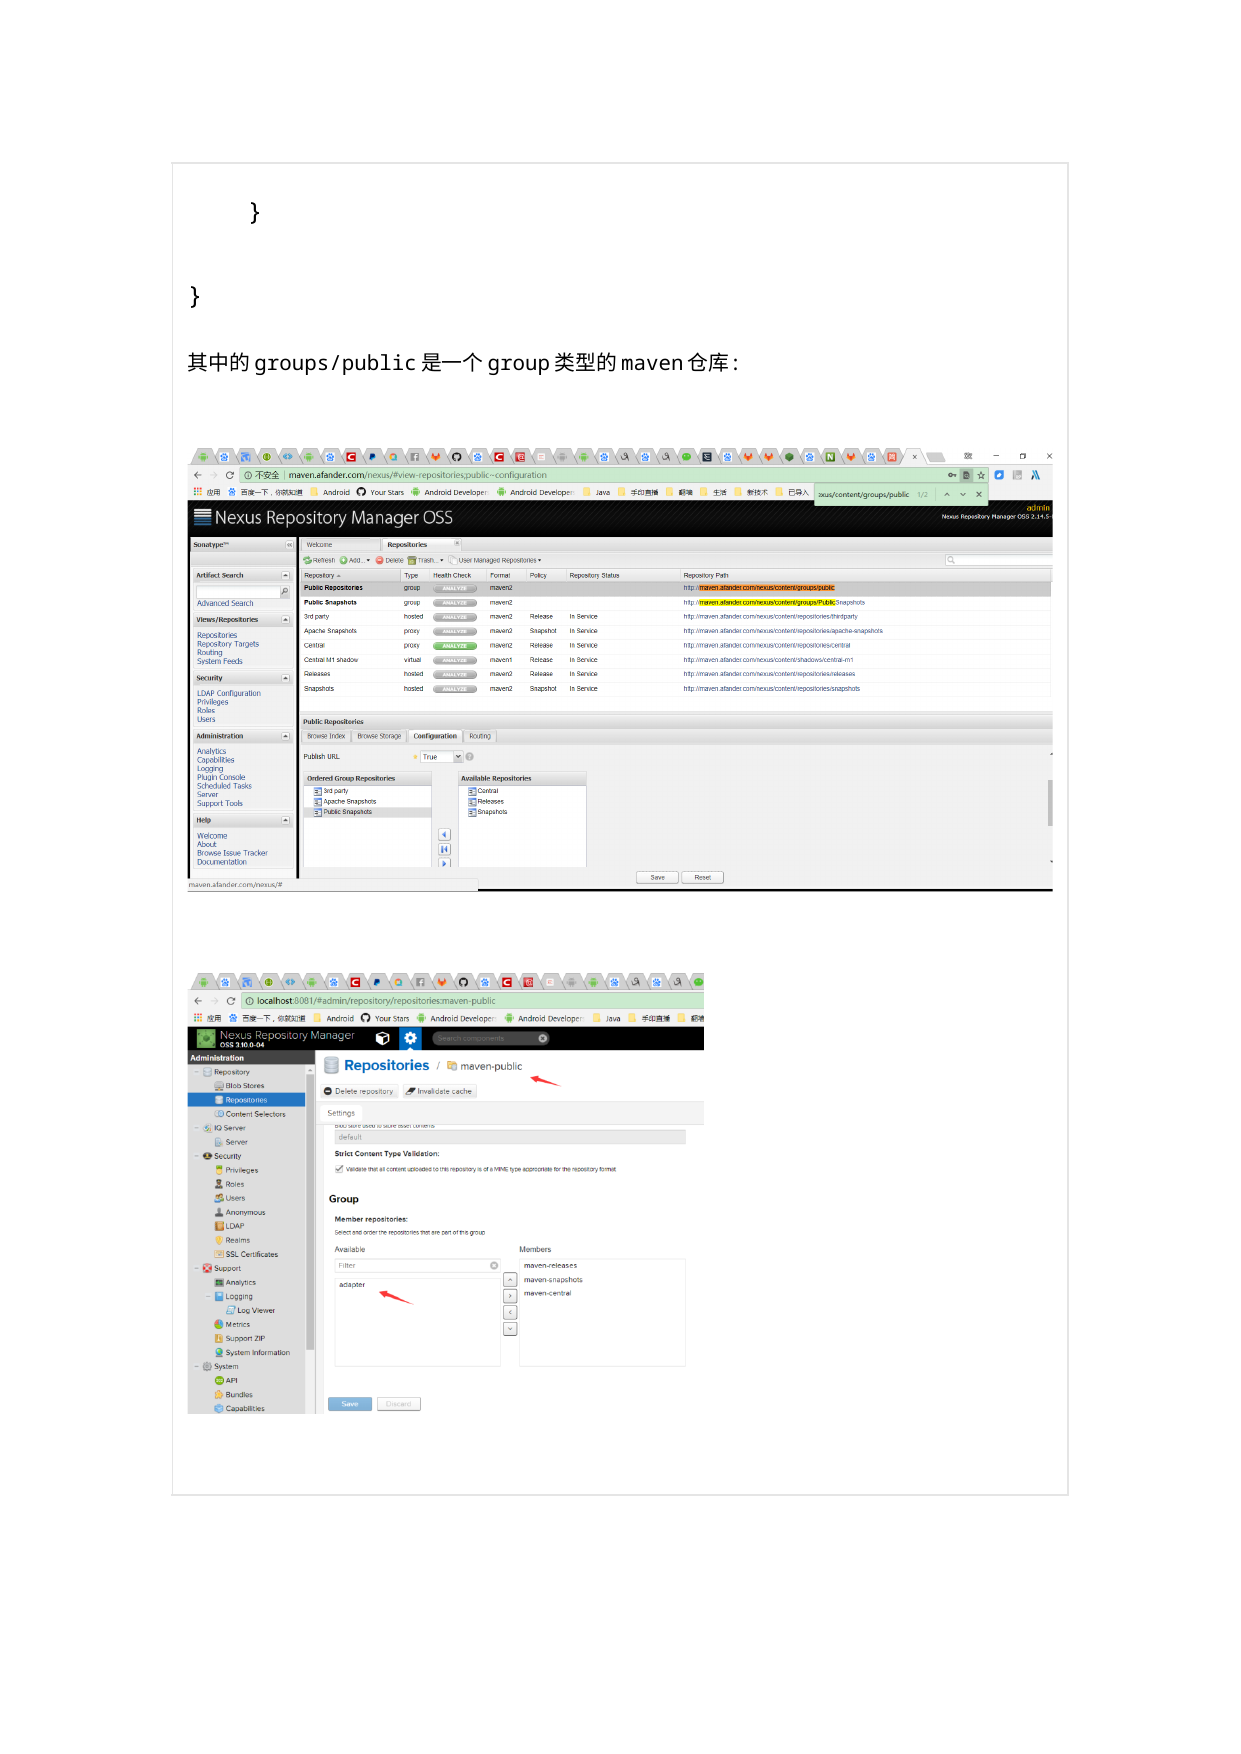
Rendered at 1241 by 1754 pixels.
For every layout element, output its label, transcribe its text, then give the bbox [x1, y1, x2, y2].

picture [187, 448, 1053, 892]
picture [187, 973, 704, 1414]
text } [173, 164, 1067, 243]
text 其中的groups/public是一个group类型的maven仓库: [173, 329, 1067, 378]
text } [173, 246, 1067, 327]
